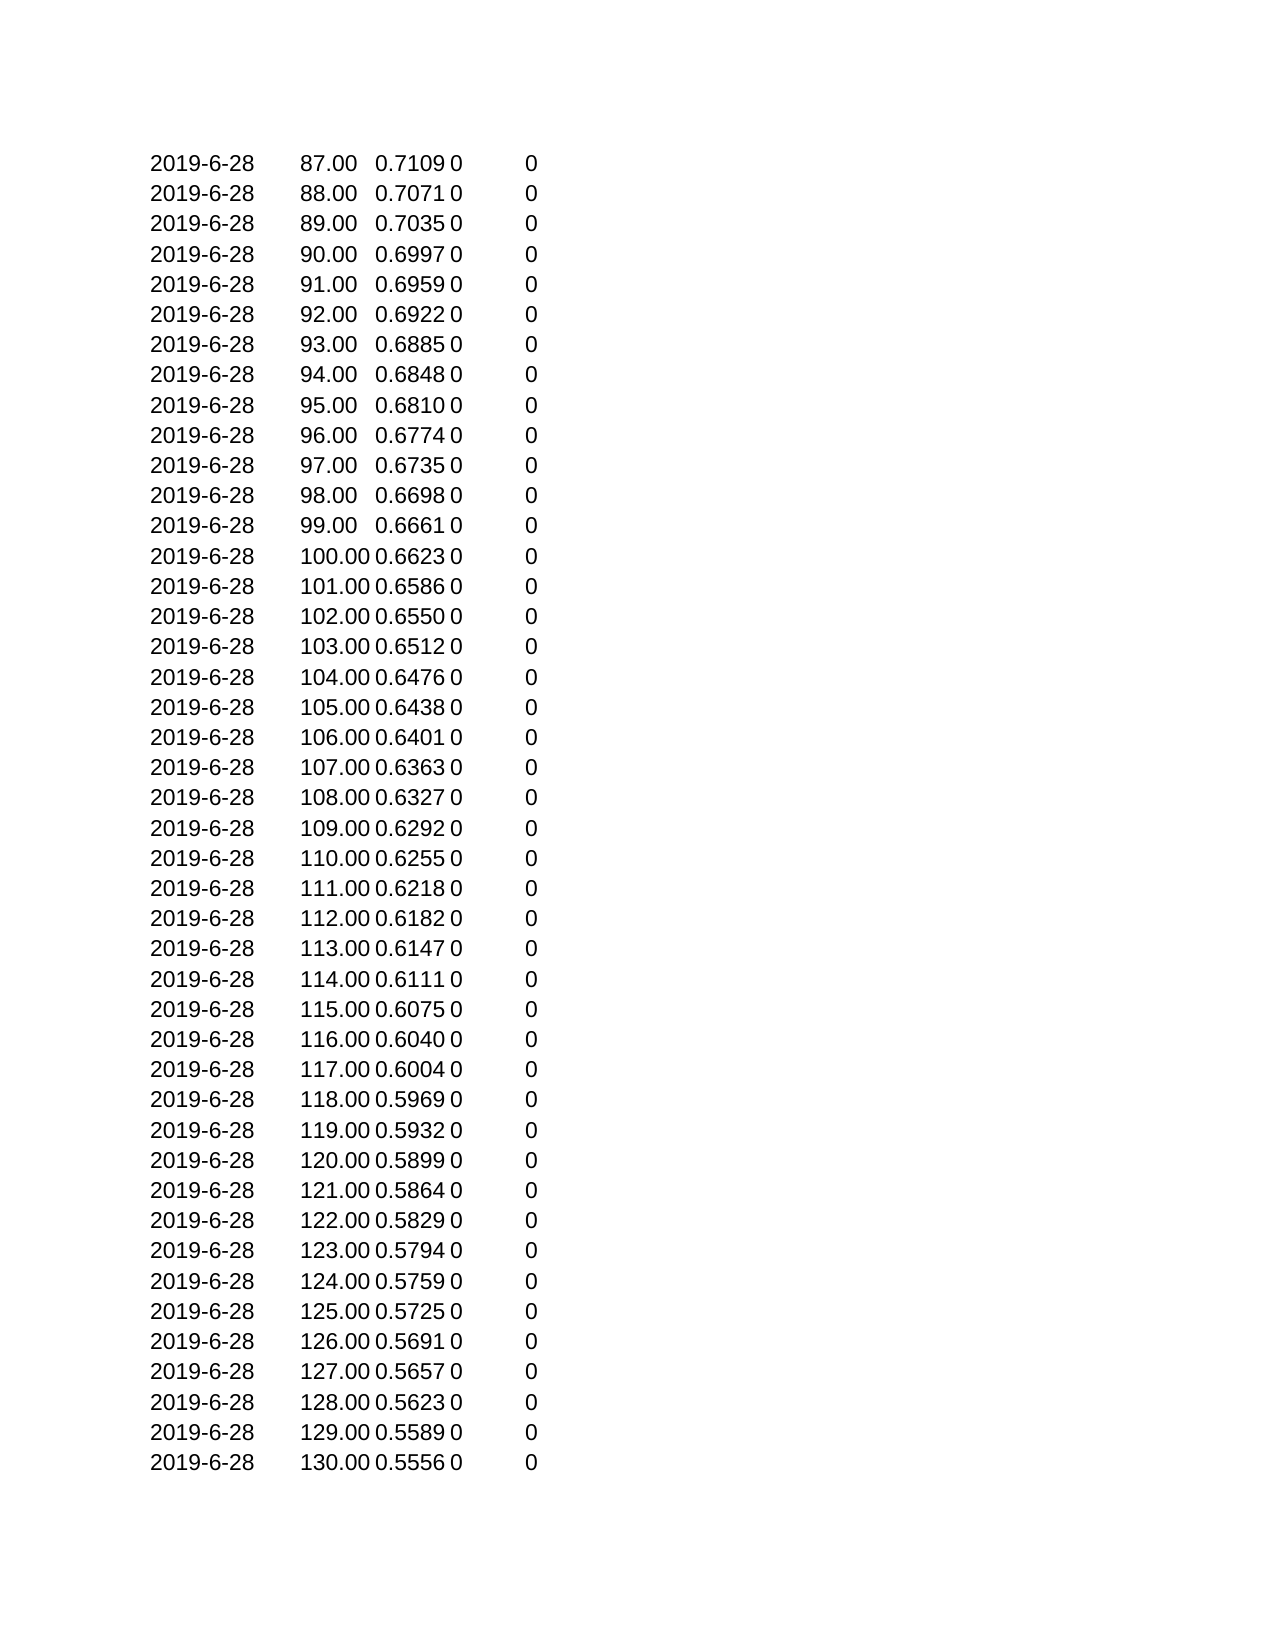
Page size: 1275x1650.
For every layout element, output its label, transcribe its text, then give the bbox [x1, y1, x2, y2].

text 2019-6-28 109.00 0.6292 0 0 [150, 814, 1125, 841]
text 2019-6-28 101.00 0.6586 0 0 [150, 573, 1125, 599]
text 2019-6-28 124.00 0.5759 0 0 [150, 1268, 1125, 1294]
text 2019-6-28 108.00 0.6327 0 0 [150, 784, 1125, 811]
text 2019-6-28 104.00 0.6476 0 0 [150, 663, 1125, 690]
text 2019-6-28 97.00 0.6735 0 0 [150, 452, 1125, 478]
text 2019-6-28 100.00 0.6623 0 0 [150, 543, 1125, 569]
text 2019-6-28 90.00 0.6997 0 0 [150, 241, 1125, 267]
text 2019-6-28 129.00 0.5589 0 0 [150, 1419, 1125, 1445]
text 2019-6-28 128.00 0.5623 0 0 [150, 1388, 1125, 1415]
text 2019-6-28 106.00 0.6401 0 0 [150, 724, 1125, 750]
text 2019-6-28 115.00 0.6075 0 0 [150, 996, 1125, 1022]
text 2019-6-28 111.00 0.6218 0 0 [150, 875, 1125, 901]
text 2019-6-28 126.00 0.5691 0 0 [150, 1328, 1125, 1354]
text 2019-6-28 88.00 0.7071 0 0 [150, 180, 1125, 207]
text 2019-6-28 112.00 0.6182 0 0 [150, 905, 1125, 932]
text 2019-6-28 91.00 0.6959 0 0 [150, 271, 1125, 297]
text 2019-6-28 96.00 0.6774 0 0 [150, 422, 1125, 448]
text 2019-6-28 107.00 0.6363 0 0 [150, 754, 1125, 781]
text 2019-6-28 119.00 0.5932 0 0 [150, 1117, 1125, 1143]
text 2019-6-28 120.00 0.5899 0 0 [150, 1147, 1125, 1173]
text 2019-6-28 113.00 0.6147 0 0 [150, 935, 1125, 962]
text 2019-6-28 99.00 0.6661 0 0 [150, 512, 1125, 539]
text 2019-6-28 125.00 0.5725 0 0 [150, 1298, 1125, 1324]
text 2019-6-28 114.00 0.6111 0 0 [150, 966, 1125, 992]
text 2019-6-28 102.00 0.6550 0 0 [150, 603, 1125, 629]
text 2019-6-28 98.00 0.6698 0 0 [150, 482, 1125, 509]
text 2019-6-28 127.00 0.5657 0 0 [150, 1358, 1125, 1385]
text 2019-6-28 116.00 0.6040 0 0 [150, 1026, 1125, 1052]
text 2019-6-28 117.00 0.6004 0 0 [150, 1056, 1125, 1083]
text 2019-6-28 121.00 0.5864 0 0 [150, 1177, 1125, 1203]
text 2019-6-28 87.00 0.7109 0 0 [150, 150, 1125, 176]
text 2019-6-28 89.00 0.7035 0 0 [150, 210, 1125, 237]
text 2019-6-28 122.00 0.5829 0 0 [150, 1207, 1125, 1234]
text 2019-6-28 110.00 0.6255 0 0 [150, 845, 1125, 871]
text 2019-6-28 95.00 0.6810 0 0 [150, 392, 1125, 418]
text 2019-6-28 105.00 0.6438 0 0 [150, 694, 1125, 720]
text 2019-6-28 94.00 0.6848 0 0 [150, 361, 1125, 388]
text 2019-6-28 123.00 0.5794 0 0 [150, 1237, 1125, 1264]
text 2019-6-28 118.00 0.5969 0 0 [150, 1086, 1125, 1113]
text 2019-6-28 93.00 0.6885 0 0 [150, 331, 1125, 358]
text 2019-6-28 103.00 0.6512 0 0 [150, 633, 1125, 660]
text 2019-6-28 92.00 0.6922 0 0 [150, 301, 1125, 327]
text 2019-6-28 130.00 0.5556 0 0 [150, 1449, 1125, 1475]
